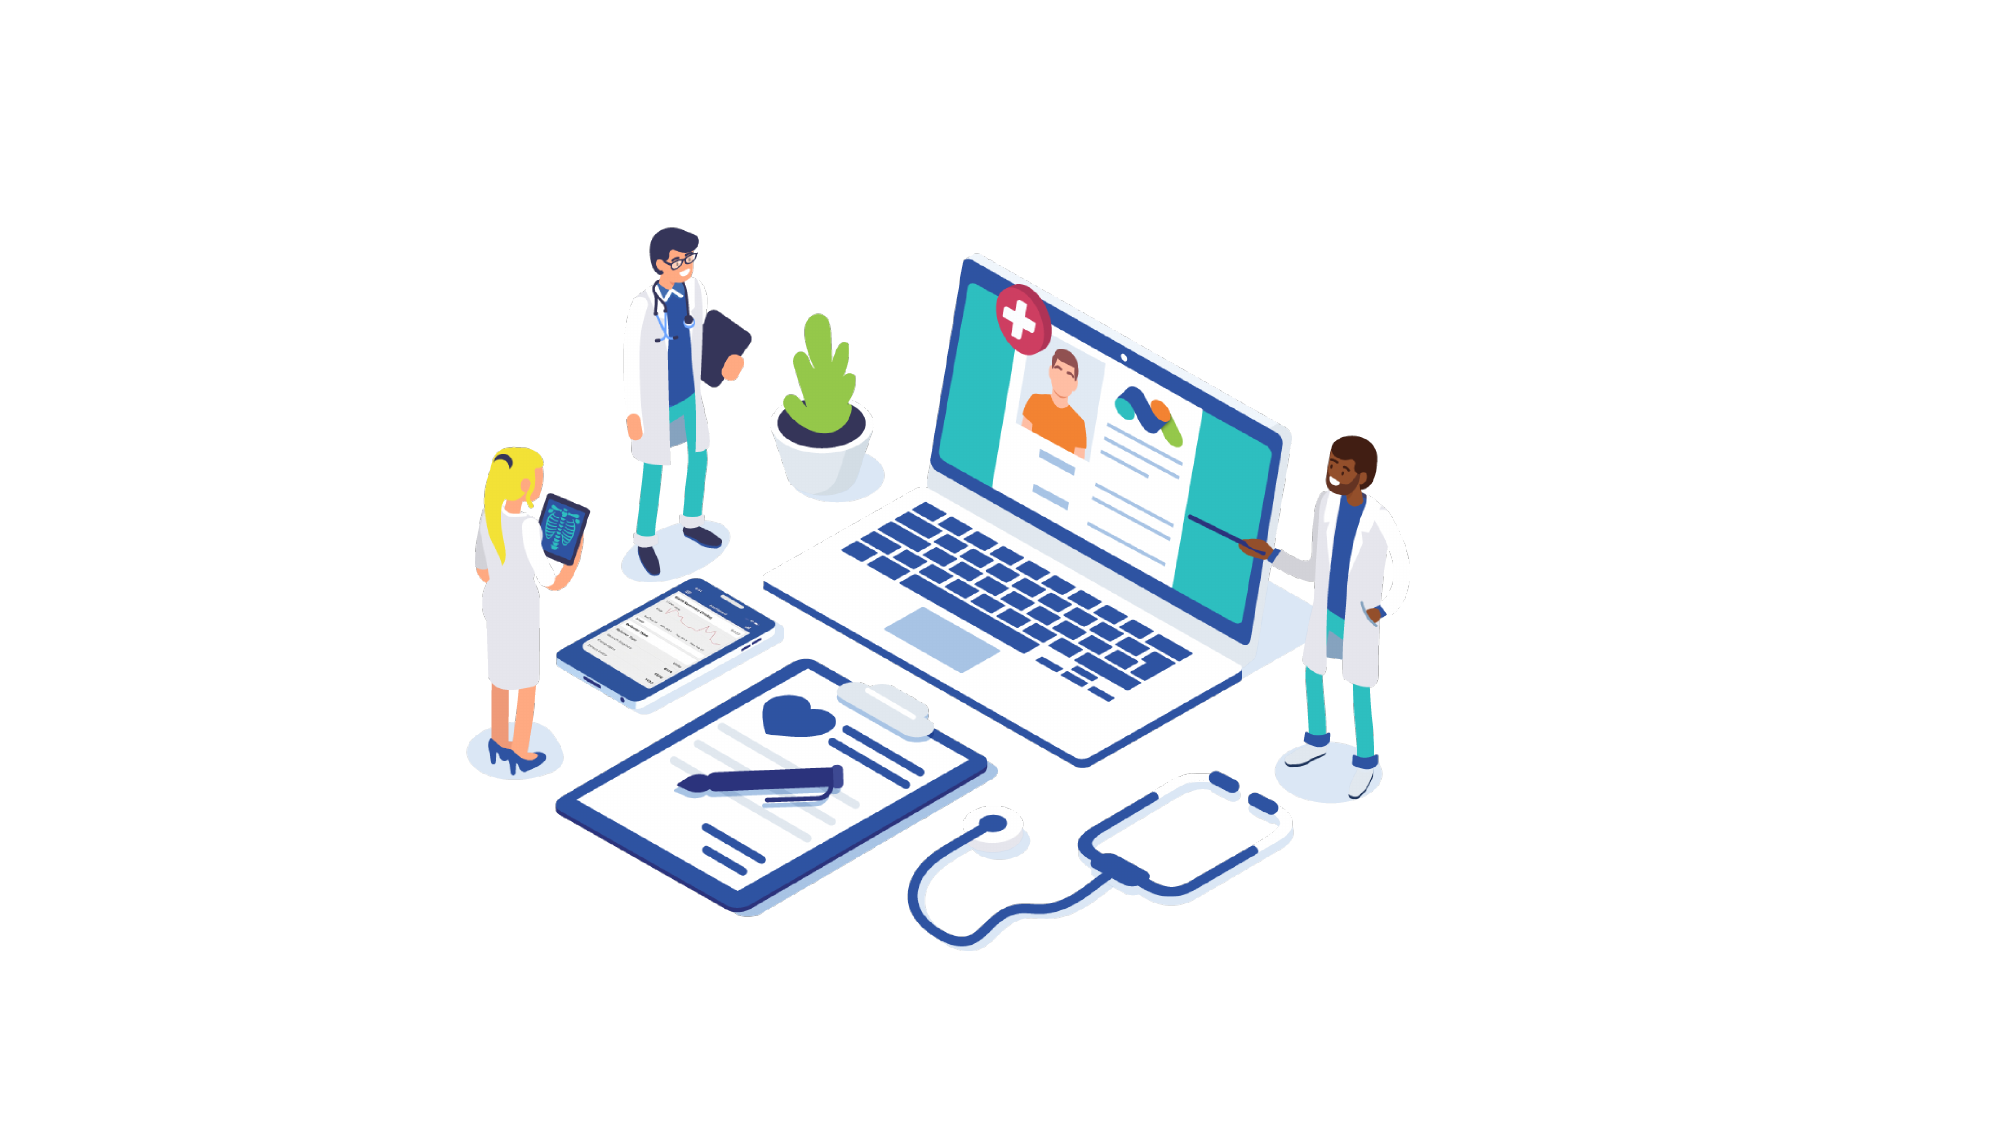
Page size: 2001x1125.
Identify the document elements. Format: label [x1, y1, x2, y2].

picture [466, 227, 1410, 951]
